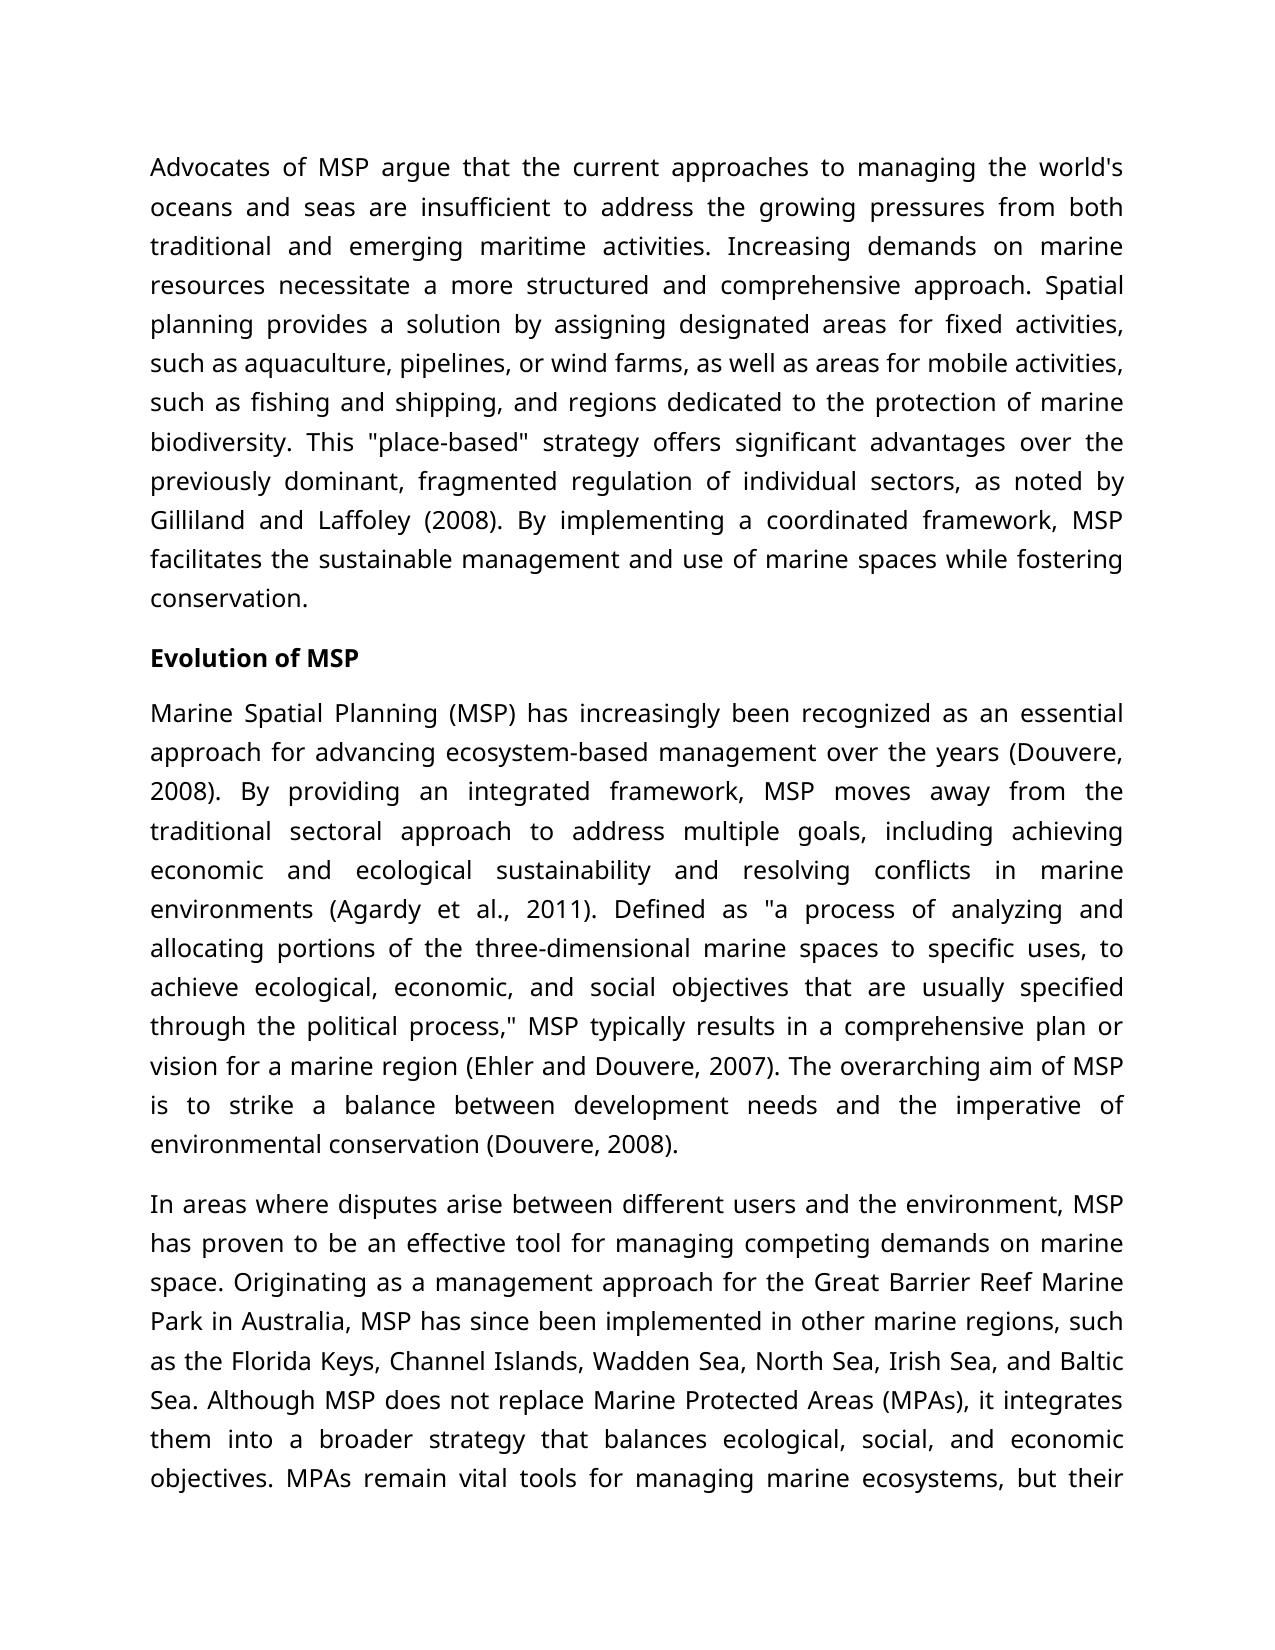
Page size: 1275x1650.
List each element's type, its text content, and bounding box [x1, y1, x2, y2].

text Marine Spatial Planning (MSP) has increasingly been recognized as an essential approach for advancing ecosystem-based management over the years (Douvere, 2008). By providing an integrated framework, MSP moves away from the traditional sectoral approach to address multiple goals, including achieving economic and ecological sustainability and resolving conflicts in marine environments (Agardy et al., 2011). Defined as "a process of analyzing and allocating portions of the three-dimensional marine spaces to specific uses, to achieve ecological, economic, and social objectives that are usually specified through the political process," MSP typically results in a comprehensive plan or vision for a marine region (Ehler and Douvere, 2007). The overarching aim of MSP is to strike a balance between development needs and the imperative of environmental conservation (Douvere, 2008). [150, 696, 1125, 1161]
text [150, 1187, 1125, 1495]
text Evolution of MSP [150, 641, 1125, 675]
text Advocates of MSP argue that the current approaches to managing the world's oceans and seas are insufficient to address the growing pressures from both traditional and emerging maritime activities. Increasing demands on marine resources necessitate a more structured and comprehensive approach. Spatial planning provides a solution by assigning designated areas for fixed activities, such as aquaculture, pipelines, or wind farms, as well as areas for mobile activities, such as fishing and shipping, and regions dedicated to the protection of marine biodiversity. This "place-based" strategy offers significant advantages over the previously dominant, fragmented regulation of individual sectors, as noted by Gilliland and Laffoley (2008). By implementing a coordinated framework, MSP facilitates the sustainable management and use of marine spaces while fostering conservation. [150, 150, 1125, 615]
